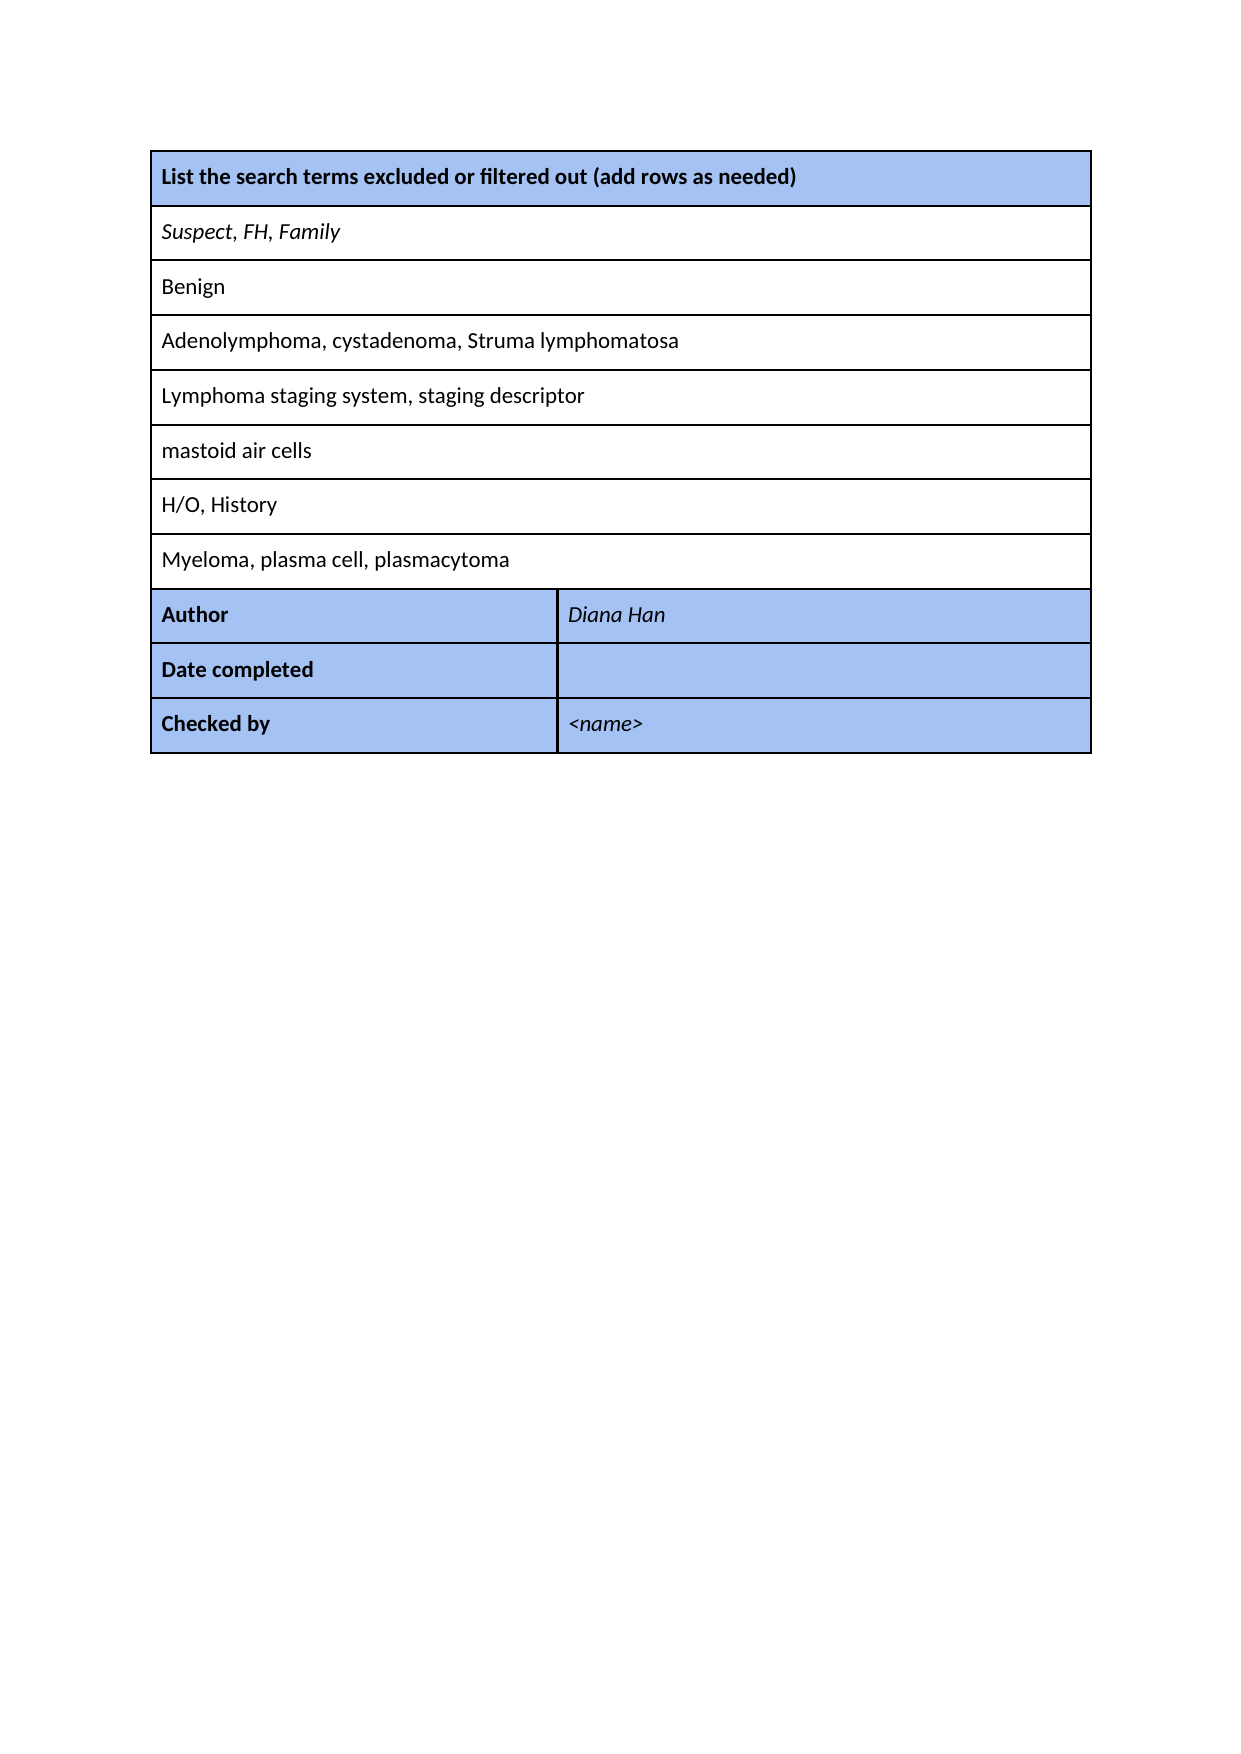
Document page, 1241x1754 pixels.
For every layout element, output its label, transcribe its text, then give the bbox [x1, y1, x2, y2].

table_cell Diana Han [559, 590, 1090, 642]
table_cell Adenolymphoma, cystadenoma, Struma lymphomatosa [152, 316, 1090, 369]
table_cell Lymphoma staging system, staging descriptor [152, 371, 1090, 423]
table_cell mastoid air cells [152, 426, 1090, 478]
table_cell Benign [152, 261, 1090, 314]
table_cell Author [152, 590, 556, 642]
table_cell [559, 644, 1090, 697]
table_cell H/O, History [152, 480, 1090, 533]
table_cell Suspect, FH, Family [152, 207, 1090, 259]
table_cell Myeloma, plasma cell, plasmacytoma [152, 535, 1090, 587]
table_cell <name> [559, 699, 1090, 752]
table_cell Checked by [152, 699, 556, 752]
table_header List the search terms excluded or filtered out (add rows as needed) [152, 152, 1090, 205]
table_cell Date completed [152, 644, 556, 697]
